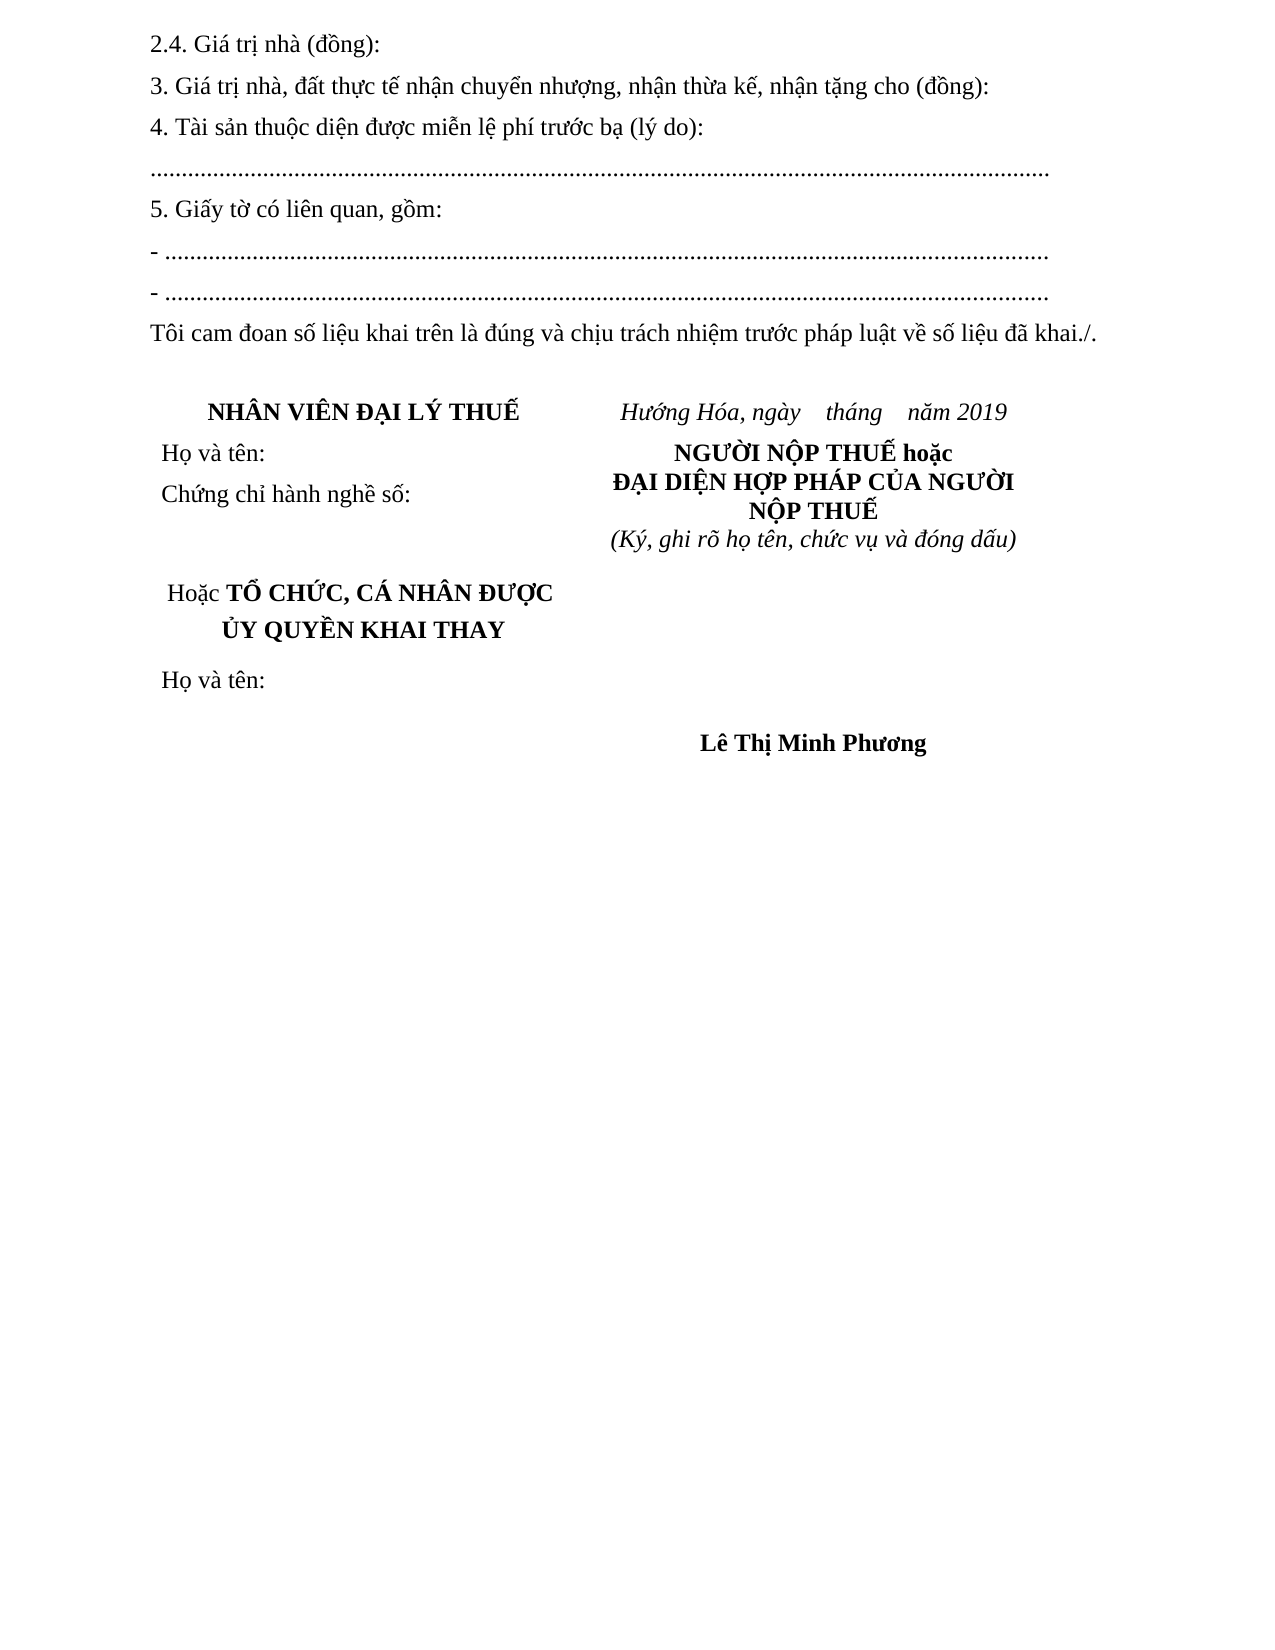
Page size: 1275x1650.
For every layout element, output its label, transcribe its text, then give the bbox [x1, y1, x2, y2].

text 4. Tài sản thuộc diện được miễn lệ phí trước bạ (lý do): [150, 112, 1125, 141]
text 2.4. Giá trị nhà (đồng): [150, 29, 1125, 58]
text 3. Giá trị nhà, đất thực tế nhận chuyển nhượng, nhận thừa kế, nhận tặng cho (đồng): [150, 71, 1125, 99]
text 5. Giấy tờ có liên quan, gồm: [150, 194, 1125, 223]
table_header NHÂN VIÊN ĐẠI LÝ THUẾ Họ và tên: Chứng chỉ hành nghề số: [150, 385, 577, 566]
text Tôi cam đoan số liệu khai trên là đúng và chịu trách nhiệm trước pháp luật về số liệu đã khai./. [150, 318, 1125, 347]
text - [150, 236, 1125, 264]
table_cell Lê Thị Minh Phương [577, 566, 1050, 877]
text - [150, 277, 1125, 306]
table_header Hướng Hóa, ngày tháng năm 2019 NGƯỜI NỘP THUẾ hoặc ĐẠI DIỆN HỢP PHÁP CỦA NGƯỜI NỘP THUẾ (Ký, ghi rõ họ tên, chức vụ và đóng dấu) [577, 385, 1050, 566]
table_cell Hoặc TỔ CHỨC, CÁ NHÂN ĐƯỢC ỦY QUYỀN KHAI THAY Họ và tên: [150, 566, 577, 877]
